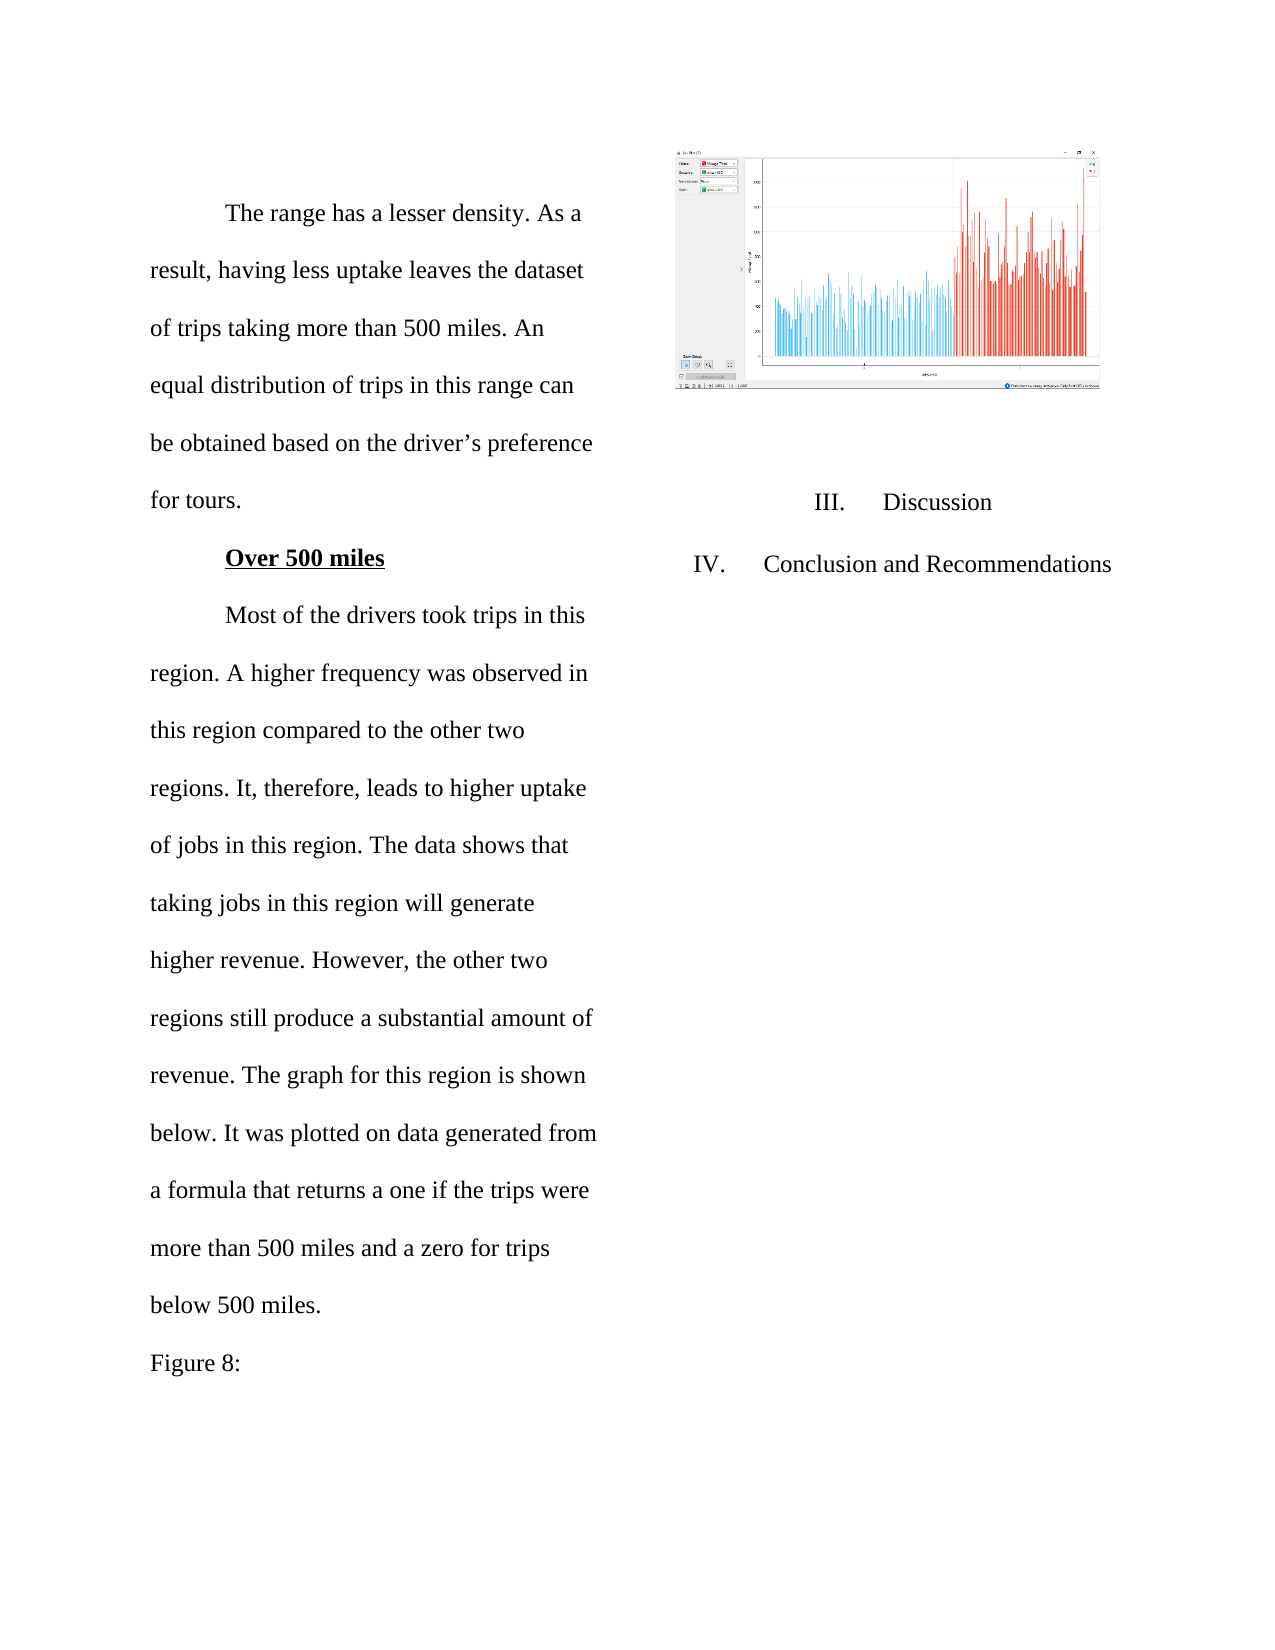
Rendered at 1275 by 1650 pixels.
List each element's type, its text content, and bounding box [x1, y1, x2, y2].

text Most of the drivers took trips in this region. A higher frequency was observed in this region compared to the other two regions. It, therefore, leads to higher uptake of jobs in this region. The data shows that taking jobs in this region will generate higher revenue. However, the other two regions still produce a substantial amount of revenue. The graph for this region is shown below. It was plotted on data generated from a formula that returns a one if the trips were more than 500 miles and a zero for trips below 500 miles. [150, 600, 600, 1319]
text Figure 8: [150, 1348, 600, 1376]
picture [675, 150, 1101, 389]
list Discussion [712, 487, 1125, 515]
text The range has a lesser density. As a result, having less uptake leaves the dataset of trips taking more than 500 miles. An equal distribution of trips in this range can be obtained based on the driver’s preference for tours. [150, 198, 600, 514]
text Over 500 miles [150, 543, 600, 571]
list Conclusion and Recommendations [712, 549, 1125, 577]
